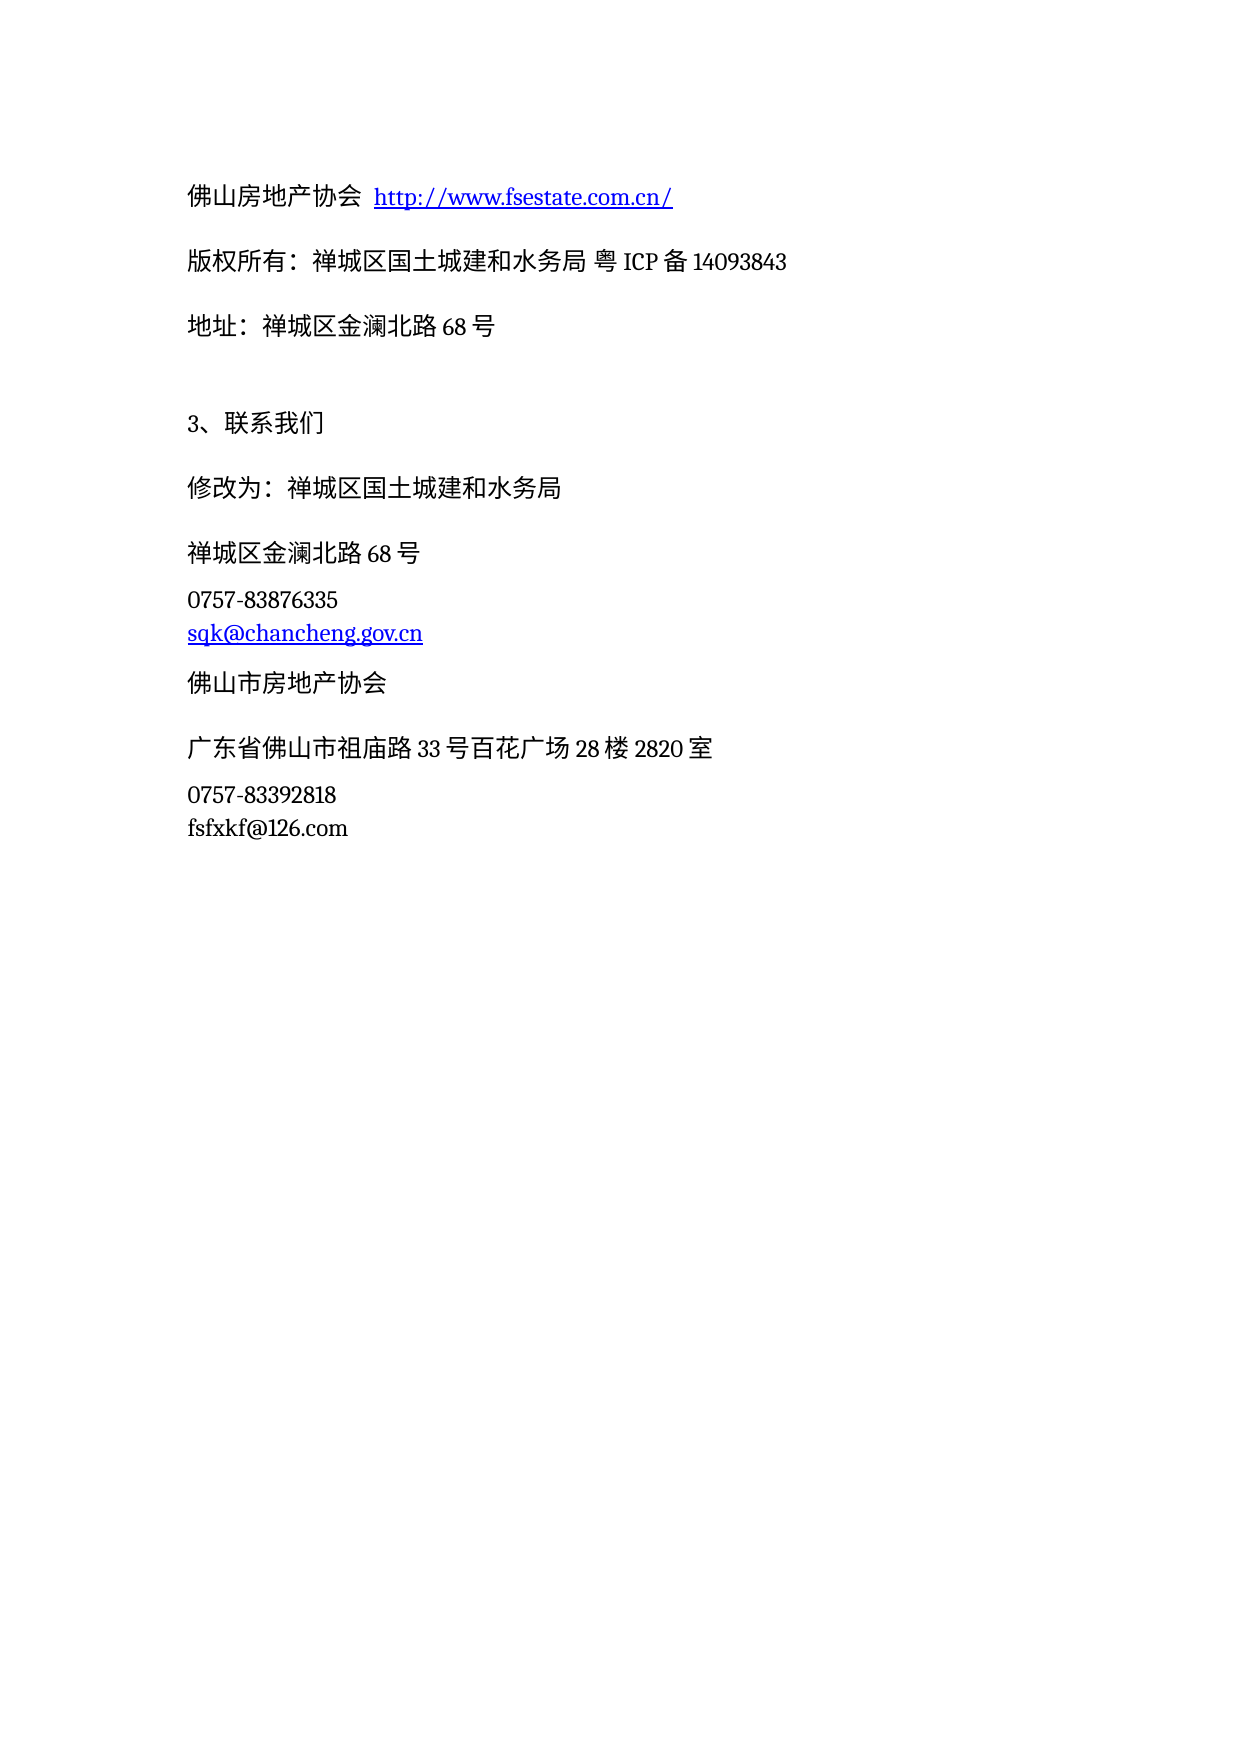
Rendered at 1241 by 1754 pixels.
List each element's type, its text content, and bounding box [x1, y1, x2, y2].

text 修改为：禅城区国土城建和水务局 [187, 454, 1053, 519]
text 版权所有：禅城区国土城建和水务局 粤ICP备14093843 [187, 227, 1053, 292]
text sqk@chancheng.gov.cn [187, 617, 1053, 649]
text 地址：禅城区金澜北路68号 [187, 292, 1053, 357]
text 禅城区金澜北路68号 [187, 519, 1053, 584]
text 广东省佛山市祖庙路33号百花广场28楼2820室 [187, 714, 1053, 779]
text 0757-83392818 [187, 779, 1053, 812]
text 0757-83876335 [187, 584, 1053, 617]
text 3、联系我们 [187, 389, 1053, 454]
text 佛山市房地产协会 [187, 649, 1053, 714]
text fsfxkf@126.com [187, 812, 1053, 844]
text 佛山房地产协会 http://www.fsestate.com.cn/ [187, 162, 1053, 227]
